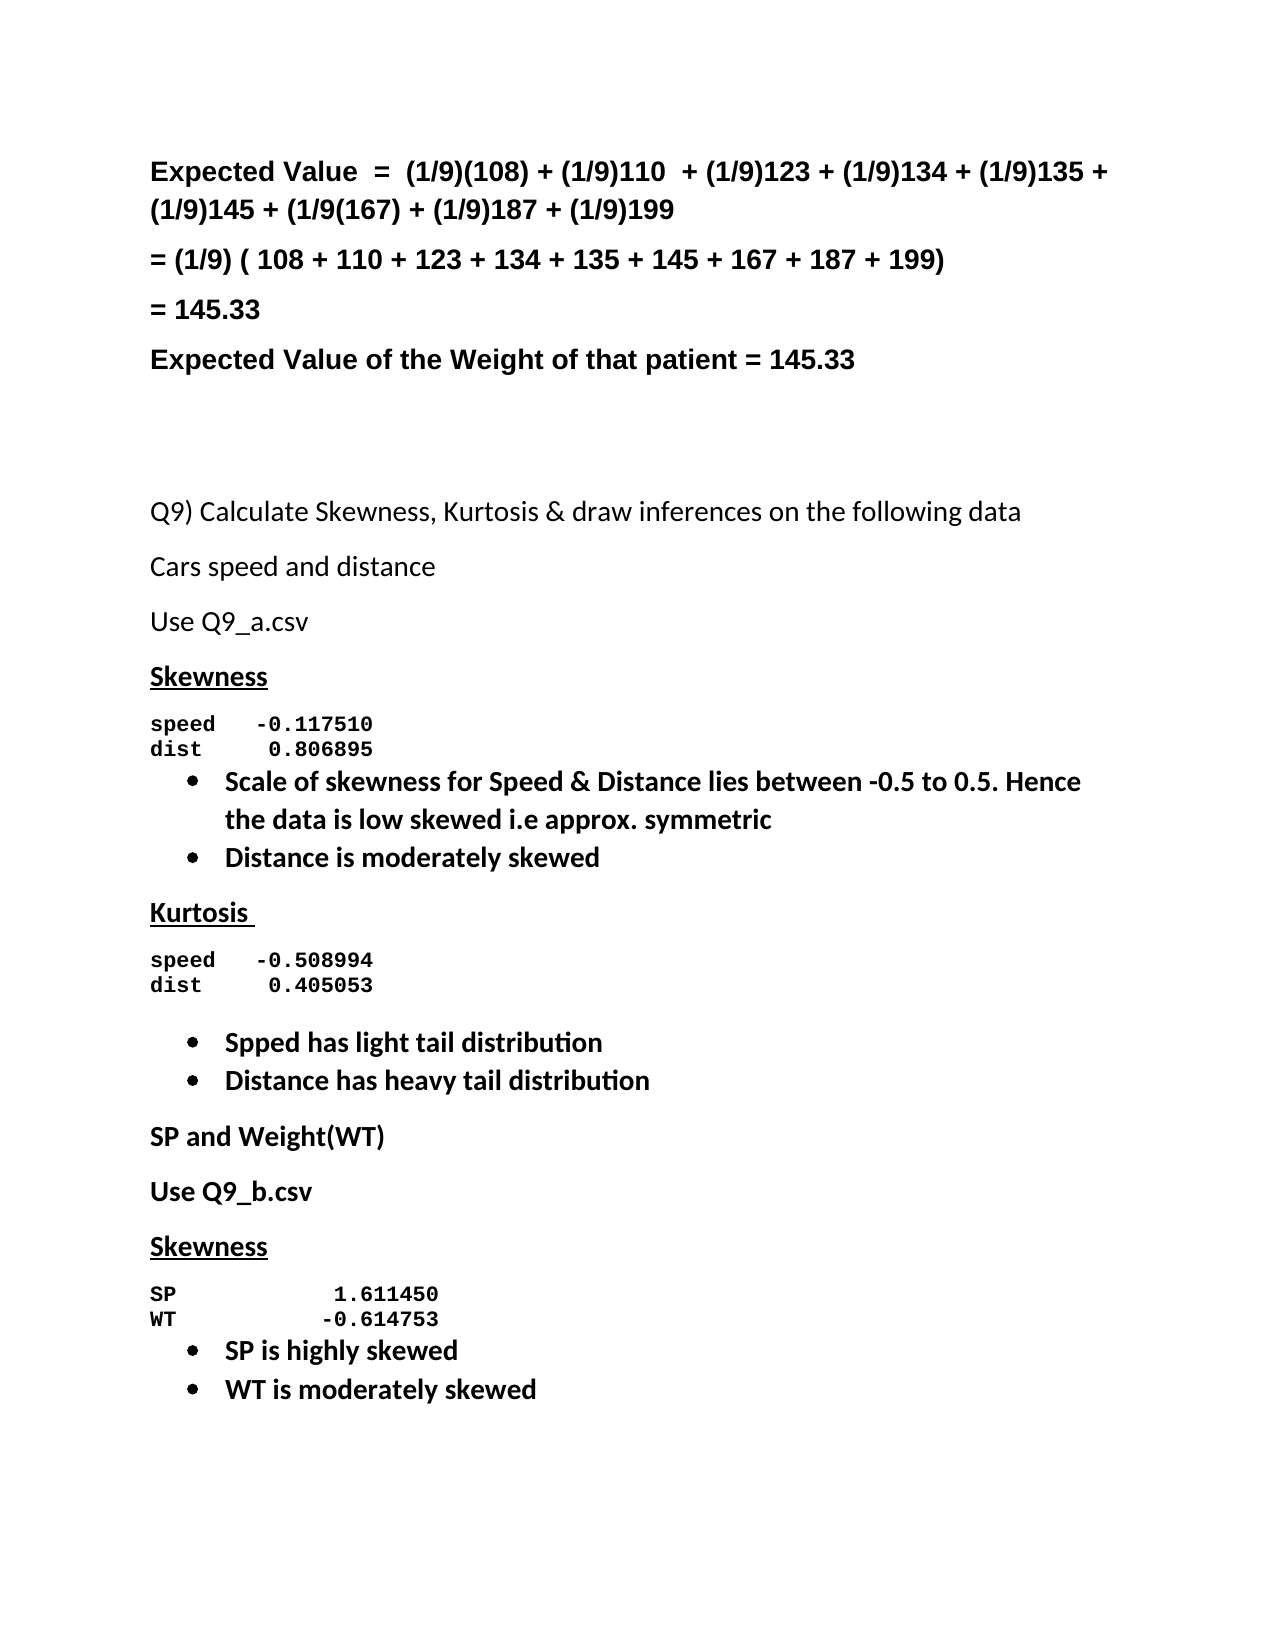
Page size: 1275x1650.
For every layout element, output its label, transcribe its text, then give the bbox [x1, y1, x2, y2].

text = 145.33 [150, 287, 1125, 325]
text Kurtosis [150, 894, 1125, 930]
text Cars speed and distance [150, 548, 1125, 583]
list Scale of skewness for Speed & Distance lies between -0.5 to 0.5. Hence the data is low skewed i.e approx. symmetric [187, 763, 1125, 837]
text speed -0.117510 [150, 713, 1125, 738]
text dist 0.806895 [150, 738, 1125, 763]
text Use Q9_a.csv [150, 603, 1125, 638]
text WT -0.614753 [150, 1308, 1125, 1332]
text Skewness [150, 1228, 1125, 1263]
list Distance has heavy tail distribution [187, 1062, 1125, 1098]
list Distance is moderately skewed [187, 839, 1125, 875]
text = (1/9) ( 108 + 110 + 123 + 134 + 135 + 145 + 167 + 187 + 199) [150, 237, 1125, 275]
text SP 1.611450 [150, 1283, 1125, 1308]
text speed -0.508994 [150, 950, 1125, 974]
text Skewness [150, 658, 1125, 693]
list WT is moderately skewed [187, 1371, 1125, 1407]
text Use Q9_b.csv [150, 1173, 1125, 1208]
text Q9) Calculate Skewness, Kurtosis & draw inferences on the following data [150, 493, 1125, 528]
text Expected Value of the Weight of that patient = 145.33 [150, 337, 1125, 375]
text Expected Value = (1/9)(108) + (1/9)110 + (1/9)123 + (1/9)134 + (1/9)135 + (1/9)145 + (1/9(167) + (1/9)187 + (1/9)199 [150, 150, 1125, 225]
text SP and Weight(WT) [150, 1118, 1125, 1153]
list SP is highly skewed [187, 1332, 1125, 1368]
list Spped has light tail distribution [187, 1024, 1125, 1060]
text dist 0.405053 [150, 974, 1125, 999]
